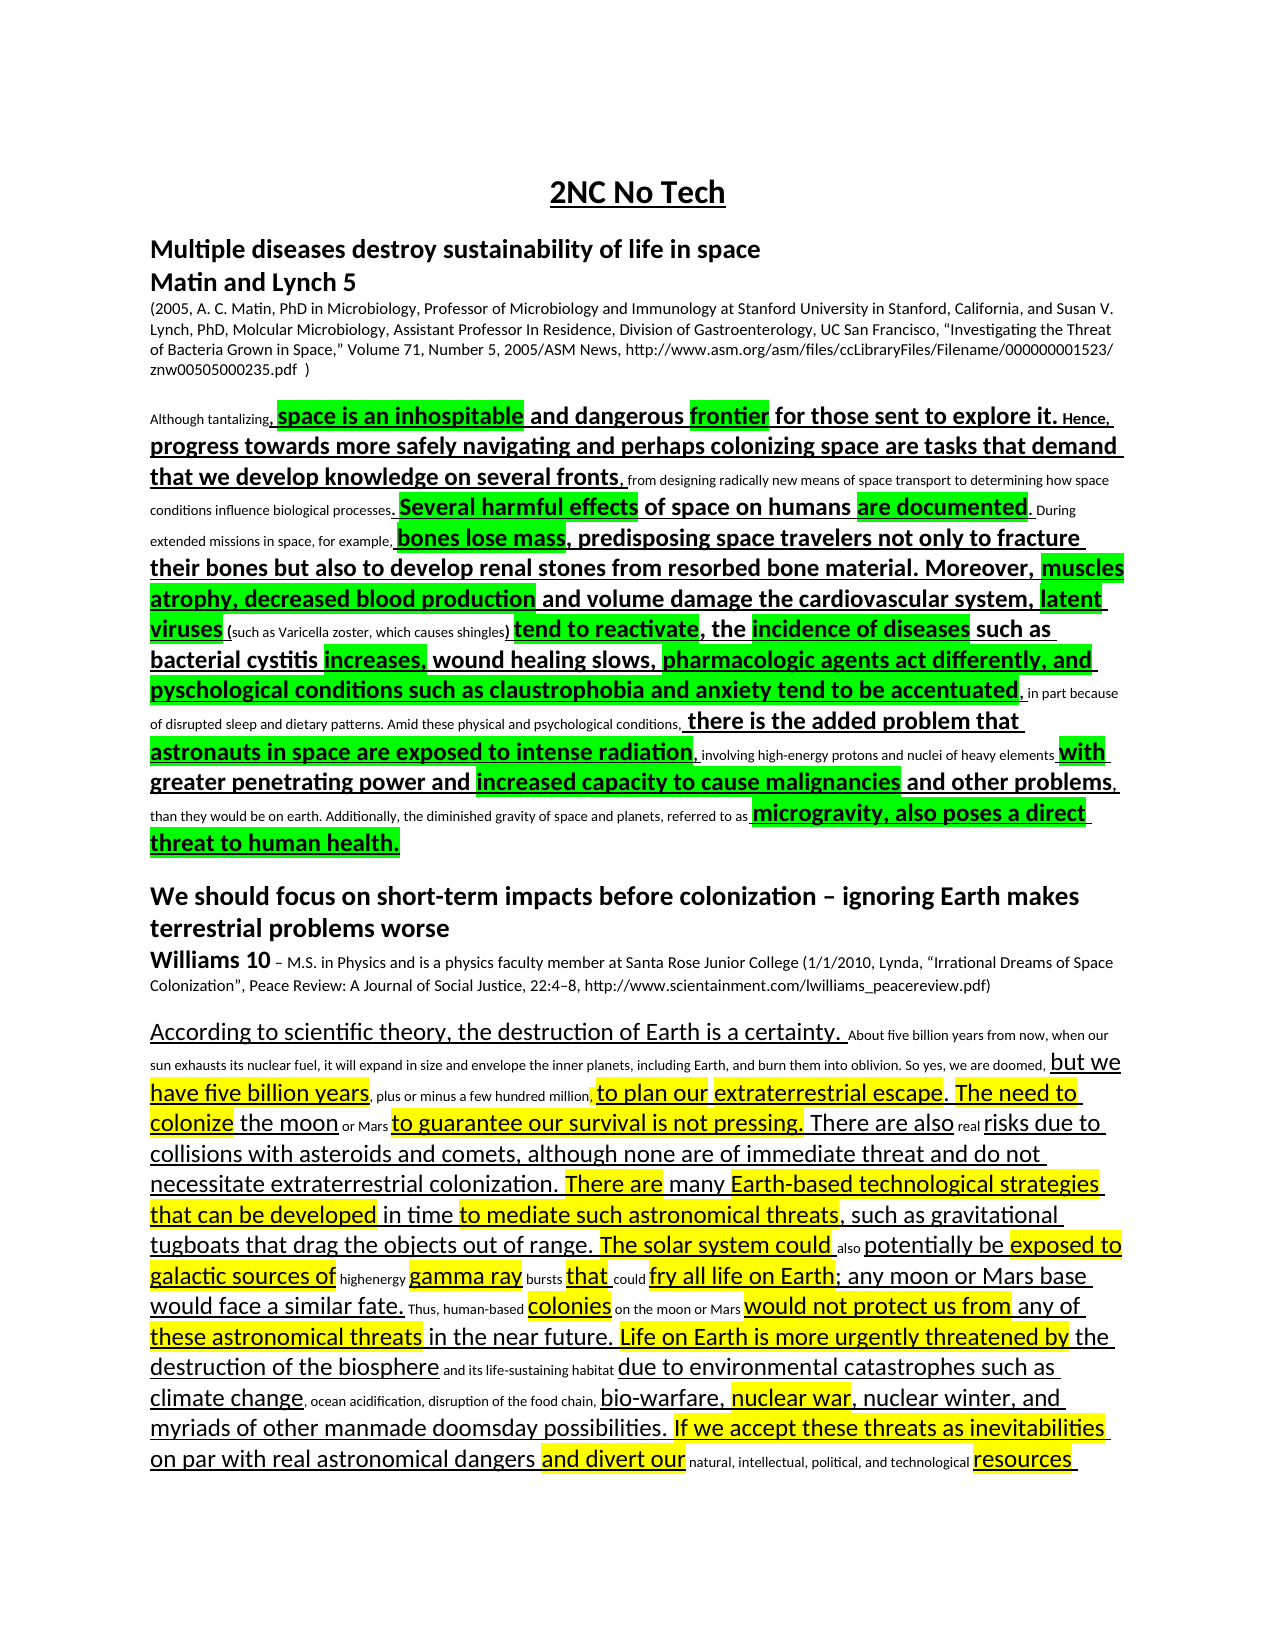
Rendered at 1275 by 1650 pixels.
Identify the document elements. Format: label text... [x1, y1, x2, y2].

text (2005, A. C. Matin, PhD in Microbiology, Professor of Microbiology and Immunology at Stanford University in Stanford, California, and Susan V. Lynch, PhD, Molcular Microbiology, Assistant Professor In Residence, Division of Gastroenterology, UC San Francisco, “Investigating the Threat of Bacteria Grown in Space,” Volume 71, Number 5, 2005/ASM News, http://www.asm.org/asm/files/ccLibraryFiles/Filename/000000001523/znw00505000235.pdf ) [150, 298, 1125, 380]
text Although tantalizing, space is an inhospitable and dangerous frontier for those sent to explore it. Hence, progress towards more safely navigating and perhaps colonizing space are tasks that demand that we develop knowledge on several fronts, from designing radically new means of space transport to determining how space conditions inﬂuence biological processes. Several harmful effects of space on humans are documented. During extended missions in space, for example, bones lose mass, predisposing space travelers not only to fracture their bones but also to develop renal stones from resorbed bone material. Moreover, muscles atrophy, decreased blood production and volume damage the cardiovascular system, latent viruses (such as Varicella zoster, which causes shingles) tend to reactivate, the incidence of diseases such as bacterial cystitis increases, wound healing slows, pharmacologic agents act differently, and pyschological conditions such as claustrophobia and anxiety tend to be accentuated, in part because of disrupted sleep and dietary patterns. Amid these physical and psychological conditions, there is the added problem that astronauts in space are exposed to intense radiation, involving high-energy protons and nuclei of heavy elements with greater penetrating power and increased capacity to cause malignancies and other problems, than they would be on earth. Additionally, the diminished gravity of space and planets, referred to as microgravity, also poses a direct threat to human health. [150, 400, 1125, 858]
text Matin and Lynch 5 [150, 265, 1125, 298]
subtitle Multiple diseases destroy sustainability of life in space [150, 232, 1125, 265]
subtitle 2NC No Tech [150, 171, 1125, 212]
subtitle We should focus on short-term impacts before colonization – ignoring Earth makes terrestrial problems worse [150, 879, 1125, 945]
text Williams 10 – M.S. in Physics and is a physics faculty member at Santa Rose Junior College (1/1/2010, Lynda, “Irrational Dreams of Space Colonization”, Peace Review: A Journal of Social Justice, 22:4–8, http://www.scientainment.com/lwilliams_peacereview.pdf) [150, 945, 1125, 996]
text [150, 1016, 1125, 1474]
